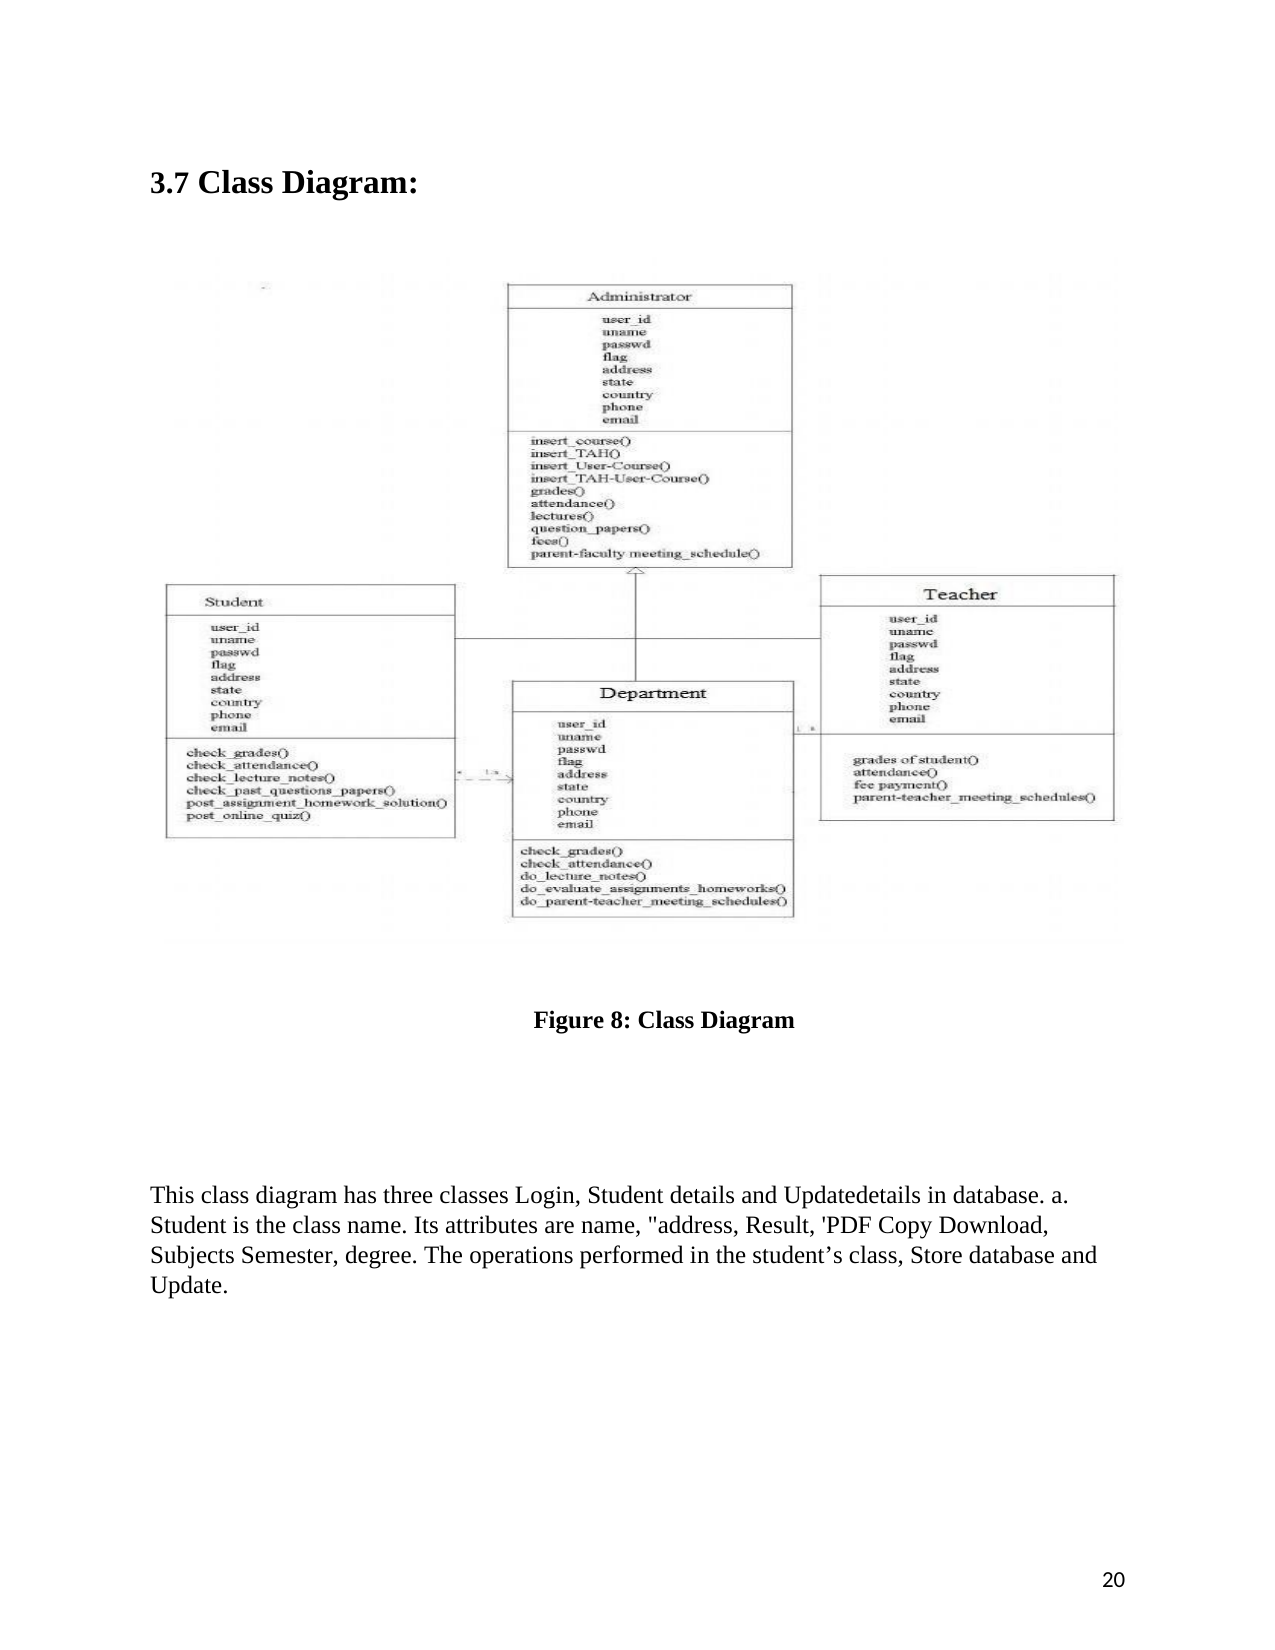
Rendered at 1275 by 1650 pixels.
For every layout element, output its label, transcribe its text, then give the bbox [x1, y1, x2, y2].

picture [163, 257, 1124, 944]
text 3.7 Class Diagram: [150, 162, 1125, 200]
text 20 [150, 1565, 1125, 1593]
text Figure 8: Class Diagram [533, 1005, 1125, 1034]
text This class diagram has three classes Login, Student details and Updatedetails in database. a. Student is the class name. Its attributes are name, "address, Result, 'PDF Copy Download, Subjects Semester, degree. The operations performed in the student’s class, Store database and Update. [150, 1180, 1098, 1299]
